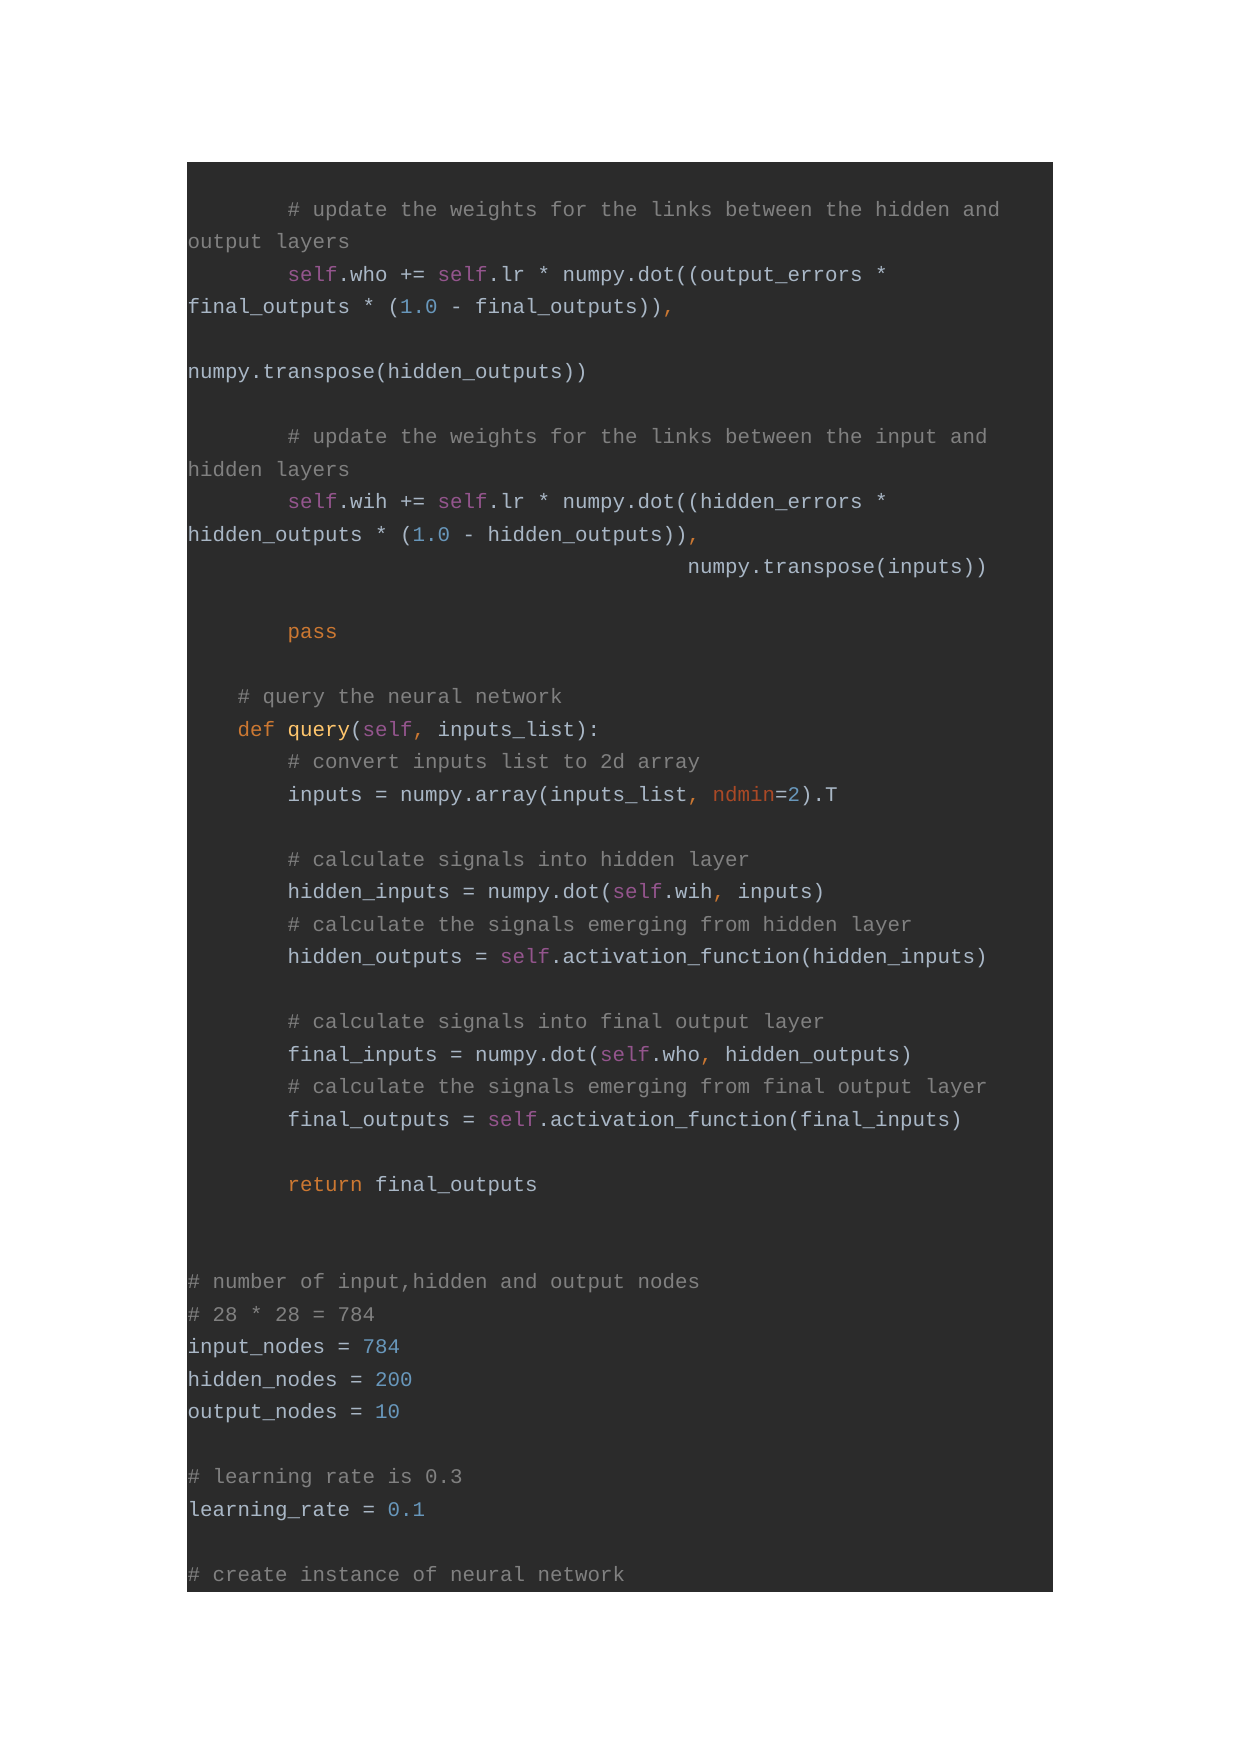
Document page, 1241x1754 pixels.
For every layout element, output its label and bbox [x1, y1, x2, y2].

text [187, 162, 1053, 1592]
